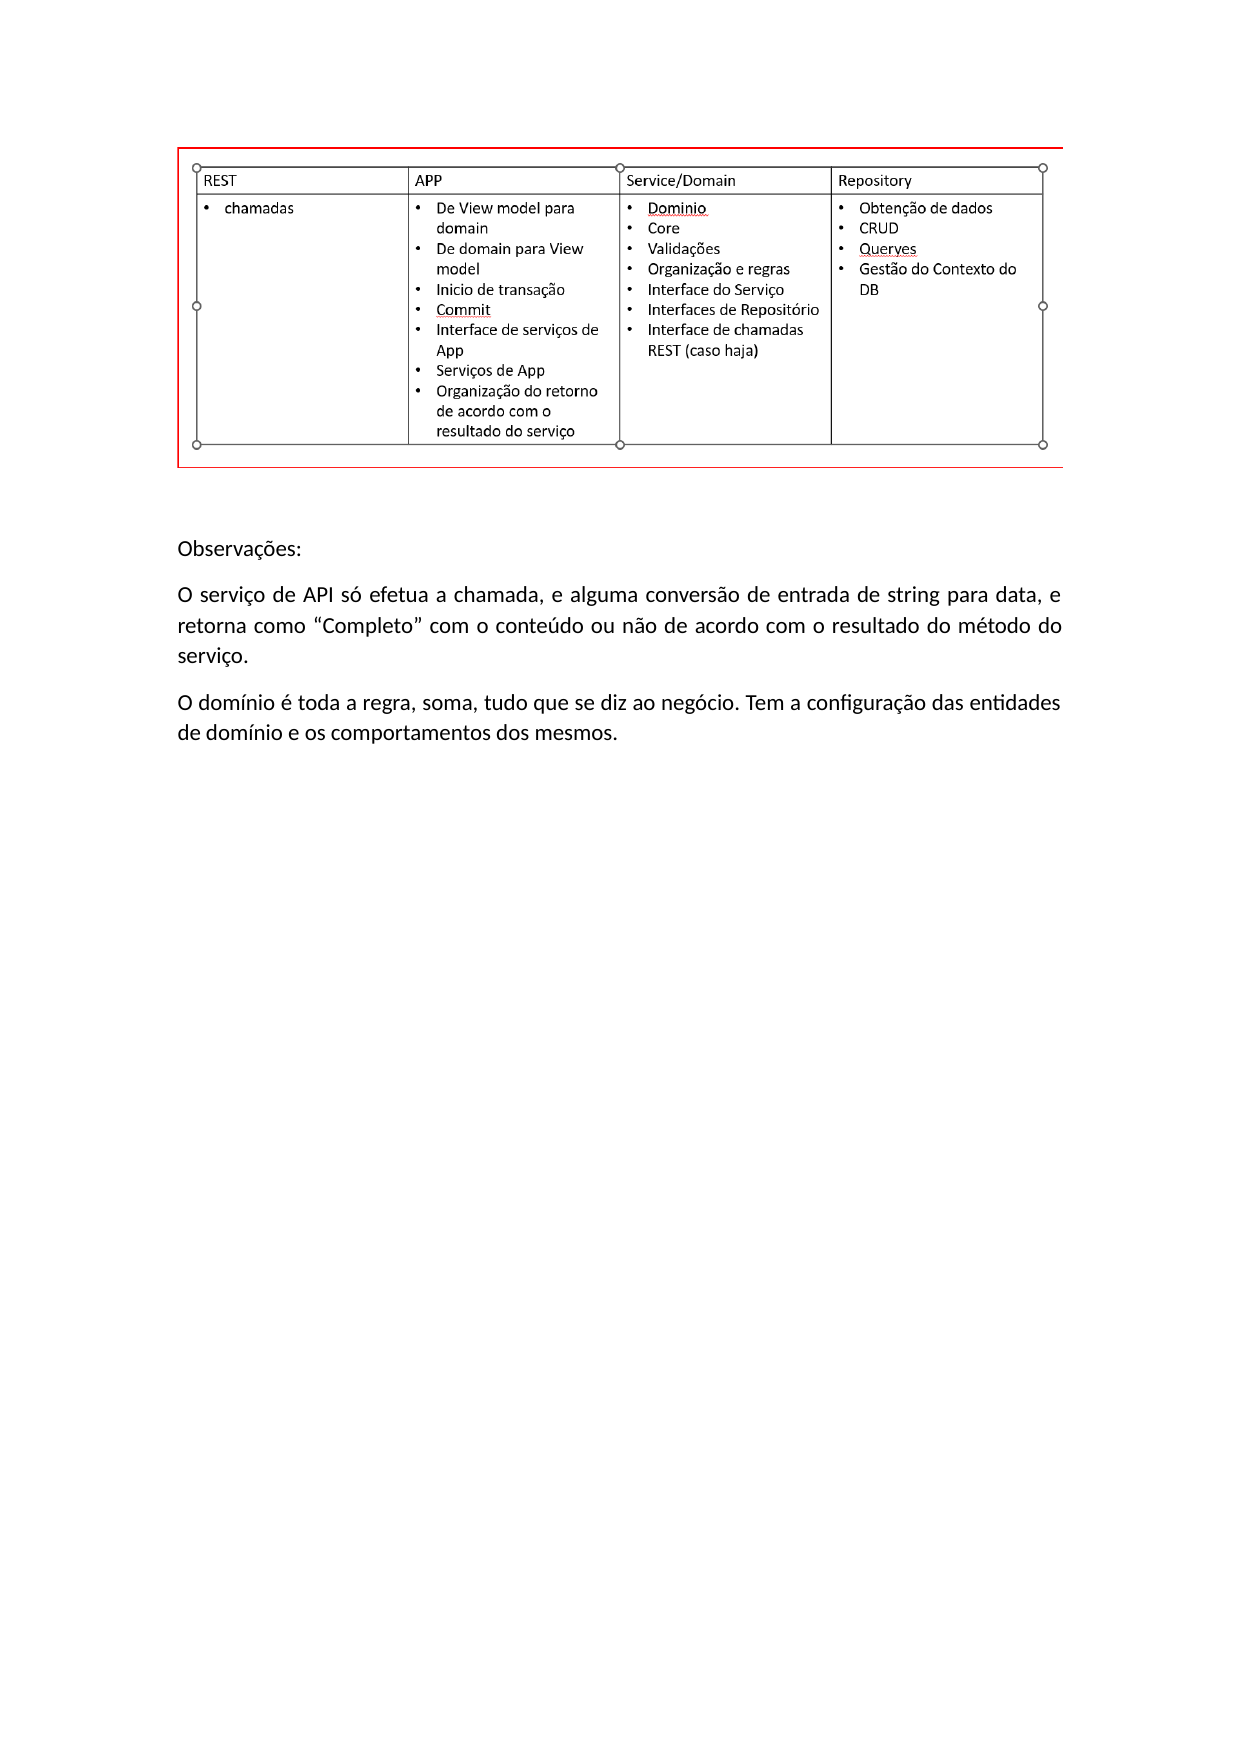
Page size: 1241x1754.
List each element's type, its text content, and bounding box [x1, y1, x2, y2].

picture [177, 147, 1063, 468]
text Observações: [177, 534, 1063, 562]
text O serviço de API só efetua a chamada, e alguma conversão de entrada de string para data, e retorna como “Completo” com o conteúdo ou não de acordo com o resultado do método do serviço. [177, 581, 1063, 669]
text O domínio é toda a regra, soma, tudo que se diz ao negócio. Tem a configuração das entidades de domínio e os comportamentos dos mesmos. [177, 688, 1063, 746]
